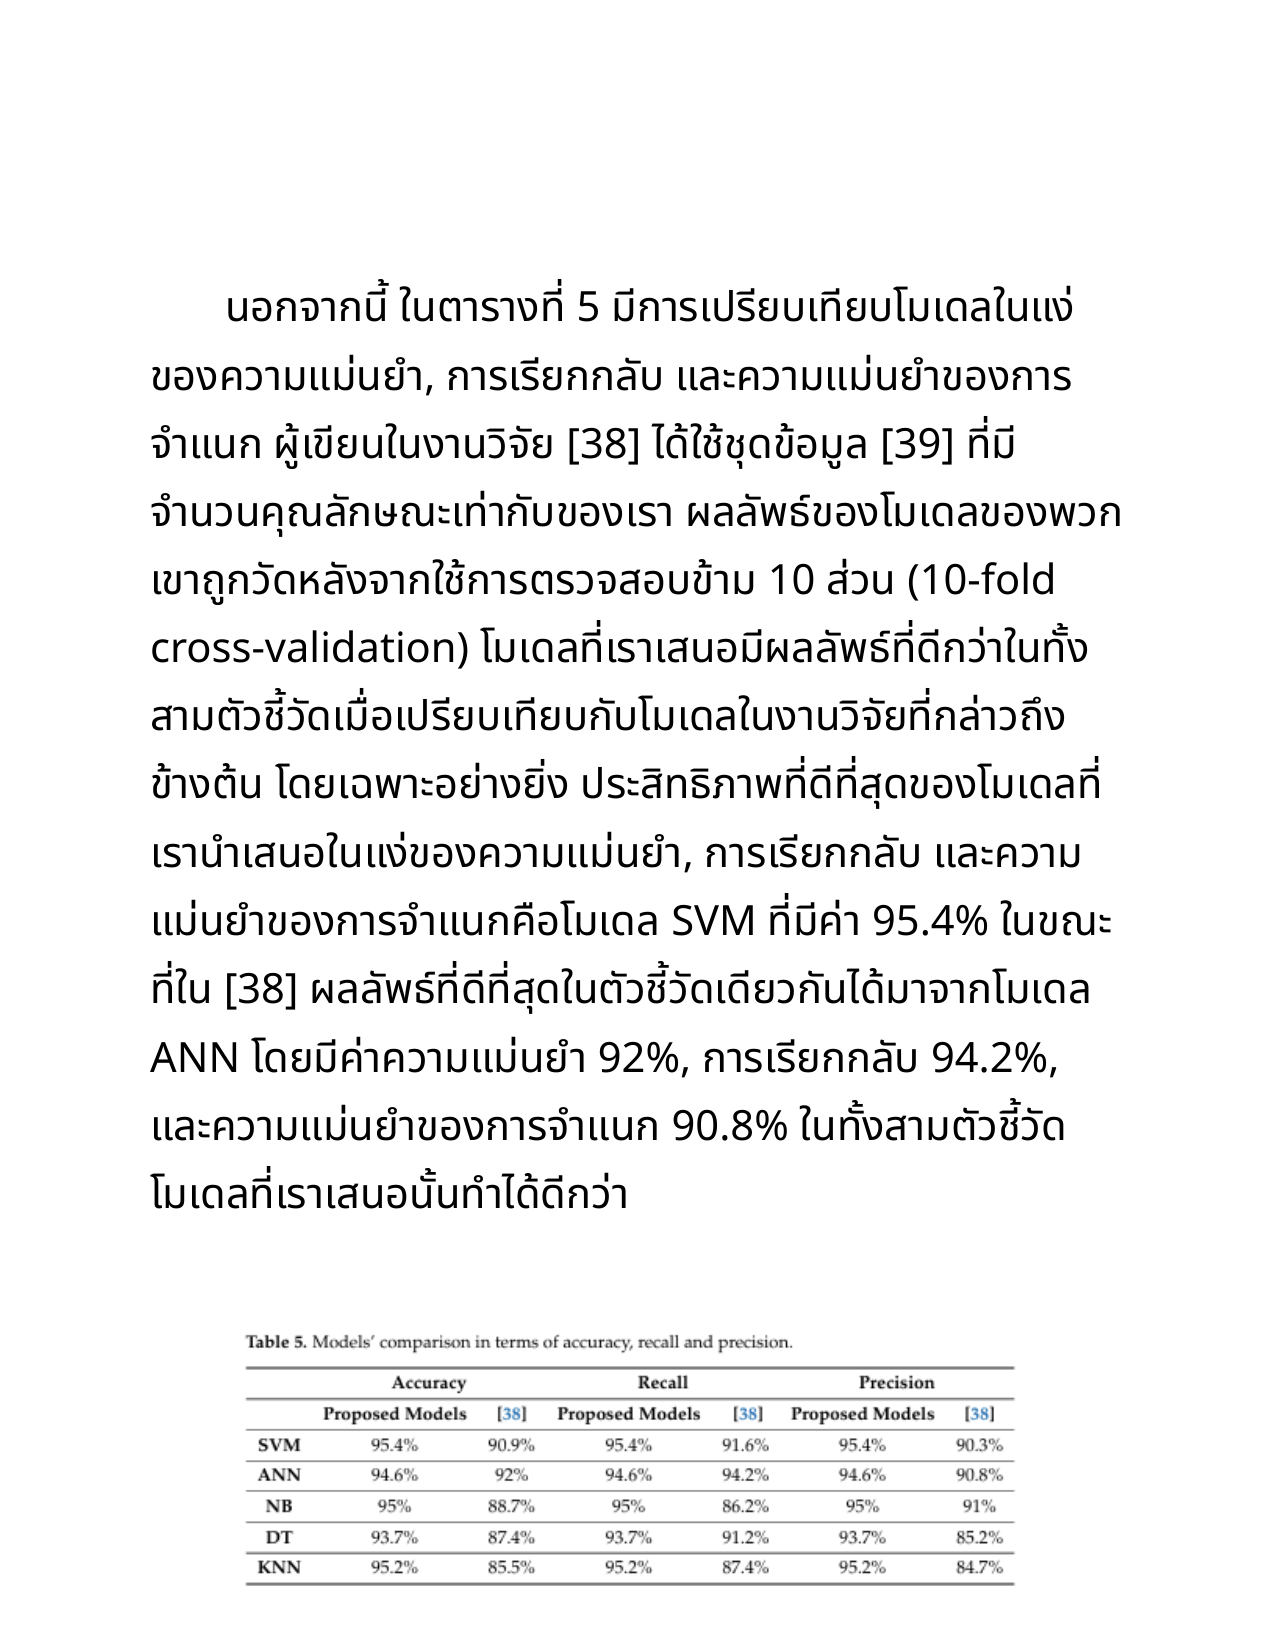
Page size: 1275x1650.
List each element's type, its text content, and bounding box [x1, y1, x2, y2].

text นอกจากนี้ ในตารางที่ 5 มีการเปรียบเทียบโมเดลในแง่ของความแม่นยำ, การเรียกกลับ และความแม่นยำของการจำแนก ผู้เขียนในงานวิจัย [38] ได้ใช้ชุดข้อมูล [39] ที่มีจำนวนคุณลักษณะเท่ากับของเรา ผลลัพธ์ของโมเดลของพวกเขาถูกวัดหลังจากใช้การตรวจสอบข้าม 10 ส่วน (10-fold cross-validation) โมเดลที่เราเสนอมีผลลัพธ์ที่ดีกว่าในทั้งสามตัวชี้วัดเมื่อเปรียบเทียบกับโมเดลในงานวิจัยที่กล่าวถึงข้างต้น โดยเฉพาะอย่างยิ่ง ประสิทธิภาพที่ดีที่สุดของโมเดลที่เรานำเสนอในแง่ของความแม่นยำ, การเรียกกลับ และความแม่นยำของการจำแนกคือโมเดล SVM ที่มีค่า 95.4% ในขณะที่ใน [38] ผลลัพธ์ที่ดีที่สุดในตัวชี้วัดเดียวกันได้มาจากโมเดล ANN โดยมีค่าความแม่นยำ 92%, การเรียกกลับ 94.2%, และความแม่นยำของการจำแนก 90.8% ในทั้งสามตัวชี้วัด โมเดลที่เราเสนอนั้นทำได้ดีกว่า [150, 277, 1125, 1227]
picture [217, 1326, 1058, 1622]
